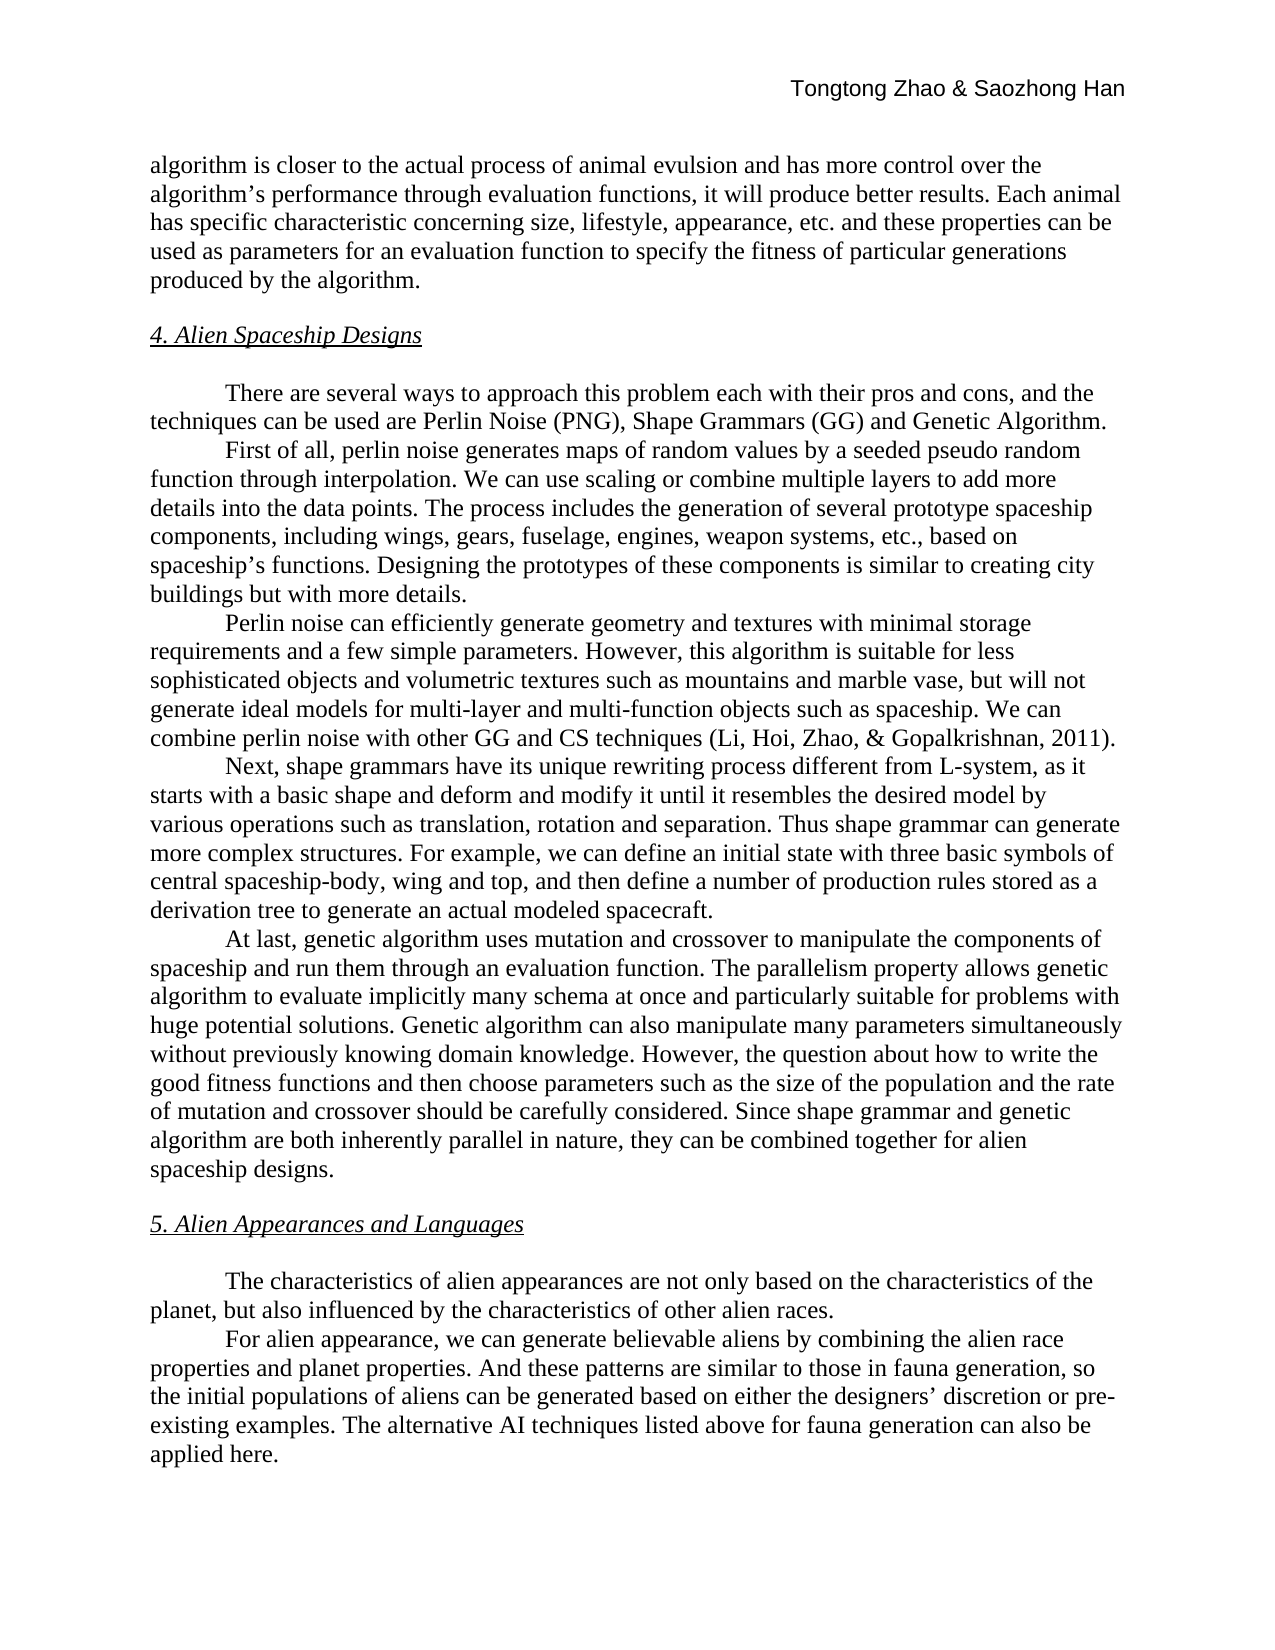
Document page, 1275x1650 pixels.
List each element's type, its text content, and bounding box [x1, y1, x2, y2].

text The characteristics of alien appearances are not only based on the characteristics of the planet, but also influenced by the characteristics of other alien races. [150, 1266, 1125, 1324]
text At last, genetic algorithm uses mutation and crossover to manipulate the components of spaceship and run them through an evaluation function. The parallelism property allows genetic algorithm to evaluate implicitly many schema at once and particularly suitable for problems with huge potential solutions. Genetic algorithm can also manipulate many parameters simultaneously without previously knowing domain knowledge. However, the question about how to write the good fitness functions and then choose parameters such as the size of the population and the rate of mutation and crossover should be carefully considered. Since shape grammar and genetic algorithm are both inherently parallel in nature, they can be combined together for alien spaceship designs. [150, 924, 1125, 1183]
text Next, shape grammars have its unique rewriting process different from L-system, as it starts with a basic shape and deform and modify it until it resembles the desired model by various operations such as translation, rotation and separation. Thus shape grammar can generate more complex structures. For example, we can define an initial state with three basic symbols of central spaceship-body, wing and top, and then define a number of production rules stored as a derivation tree to generate an actual modeled spacecraft. [150, 751, 1125, 924]
text 4. Alien Spaceship Designs [150, 320, 1125, 349]
text First of all, perlin noise generates maps of random values by a seeded pseudo random function through interpolation. We can use scaling or combine multiple layers to add more details into the data points. The process includes the generation of several prototype spaceship components, including wings, gears, fuselage, engines, weapon systems, etc., based on spaceship’s functions. Designing the prototypes of these components is similar to creating city buildings but with more details. [150, 435, 1125, 608]
text For alien appearance, we can generate believable aliens by combining the alien race properties and planet properties. And these patterns are similar to those in fauna generation, so the initial populations of aliens can be generated based on either the designers’ discretion or pre-existing examples. The alternative AI techniques listed above for fauna generation can also be applied here. [150, 1324, 1125, 1468]
text 5. Alien Appearances and Languages [150, 1209, 1125, 1238]
text Perlin noise can efficiently generate geometry and textures with minimal storage requirements and a few simple parameters. However, this algorithm is suitable for less sophisticated objects and volumetric textures such as mountains and marble vase, but will not generate ideal models for multi-layer and multi-function objects such as spaceship. We can combine perlin noise with other GG and CS techniques (Li, Hoi, Zhao, & Gopalkrishnan, 2011). [150, 608, 1125, 751]
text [150, 150, 1125, 294]
text There are several ways to approach this problem each with their pros and cons, and the techniques can be used are Perlin Noise (PNG), Shape Grammars (GG) and Genetic Algorithm. [150, 378, 1125, 435]
